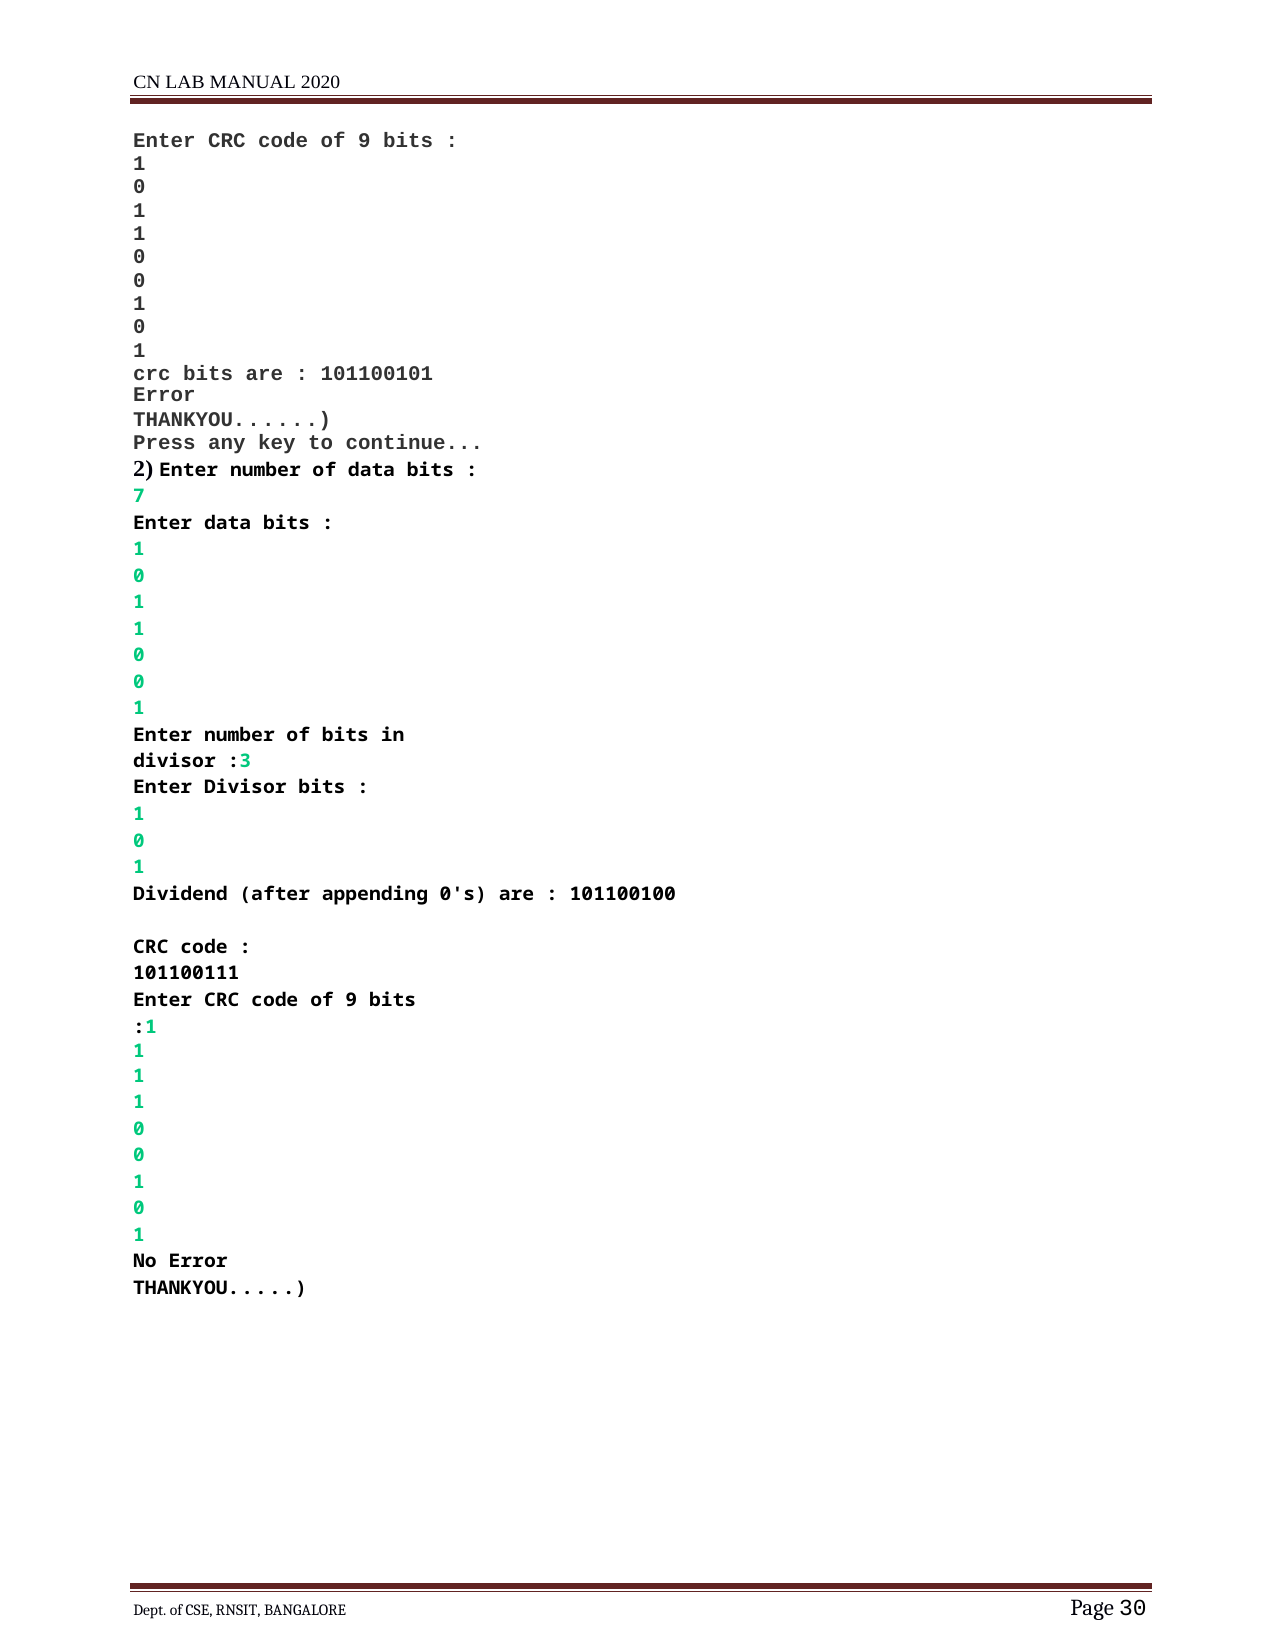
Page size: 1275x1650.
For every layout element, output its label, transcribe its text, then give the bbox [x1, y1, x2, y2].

text 1 [133, 152, 1231, 175]
text 1 [133, 338, 1231, 362]
text 0 [133, 1115, 1231, 1141]
text 0 [133, 1195, 1231, 1220]
text Press any key to continue... [133, 431, 1231, 454]
text 0 [133, 1142, 1231, 1167]
text 0 [133, 245, 1231, 268]
text 2) Enter number of data bits : [133, 455, 1231, 482]
text 1 [133, 1089, 1231, 1114]
text 1 [133, 292, 1231, 315]
text 1 [133, 1221, 1231, 1247]
text 0 [133, 827, 1231, 852]
text THANKYOU ) [133, 408, 1231, 431]
text CRC code : 101100111 [133, 933, 315, 985]
text 0 [133, 175, 1231, 199]
text 0 [133, 268, 1231, 292]
text 0 [133, 562, 1231, 588]
text 1 [133, 199, 1231, 222]
text No Error [133, 1248, 1231, 1273]
text Dividend (after appending 0's) are : 101100100 [133, 880, 1231, 905]
text 1 [133, 615, 1231, 641]
text 1 [133, 1168, 1231, 1194]
text Enter number of bits in divisor :3 [133, 721, 496, 773]
text Enter data bits : [133, 509, 1231, 535]
text Enter CRC code of 9 bits :1 [133, 986, 423, 1039]
text crc bits are : 101100101 Error [133, 362, 457, 408]
text Enter CRC code of 9 bits : [133, 129, 1231, 152]
text 1 [133, 536, 1231, 561]
text Enter Divisor bits : [133, 774, 1231, 799]
text 1 [133, 800, 1231, 826]
text 1 [133, 222, 1231, 245]
text 0 [133, 668, 1231, 694]
text THANKYOU ) [133, 1274, 1231, 1300]
text 7 [133, 483, 1231, 508]
text 1 [133, 1040, 1231, 1062]
text 1 [133, 853, 1231, 879]
text 1 [133, 1062, 1231, 1088]
text 0 [133, 315, 1231, 338]
text 1 [133, 589, 1231, 614]
text 0 [133, 642, 1231, 667]
text 1 [133, 695, 1231, 720]
